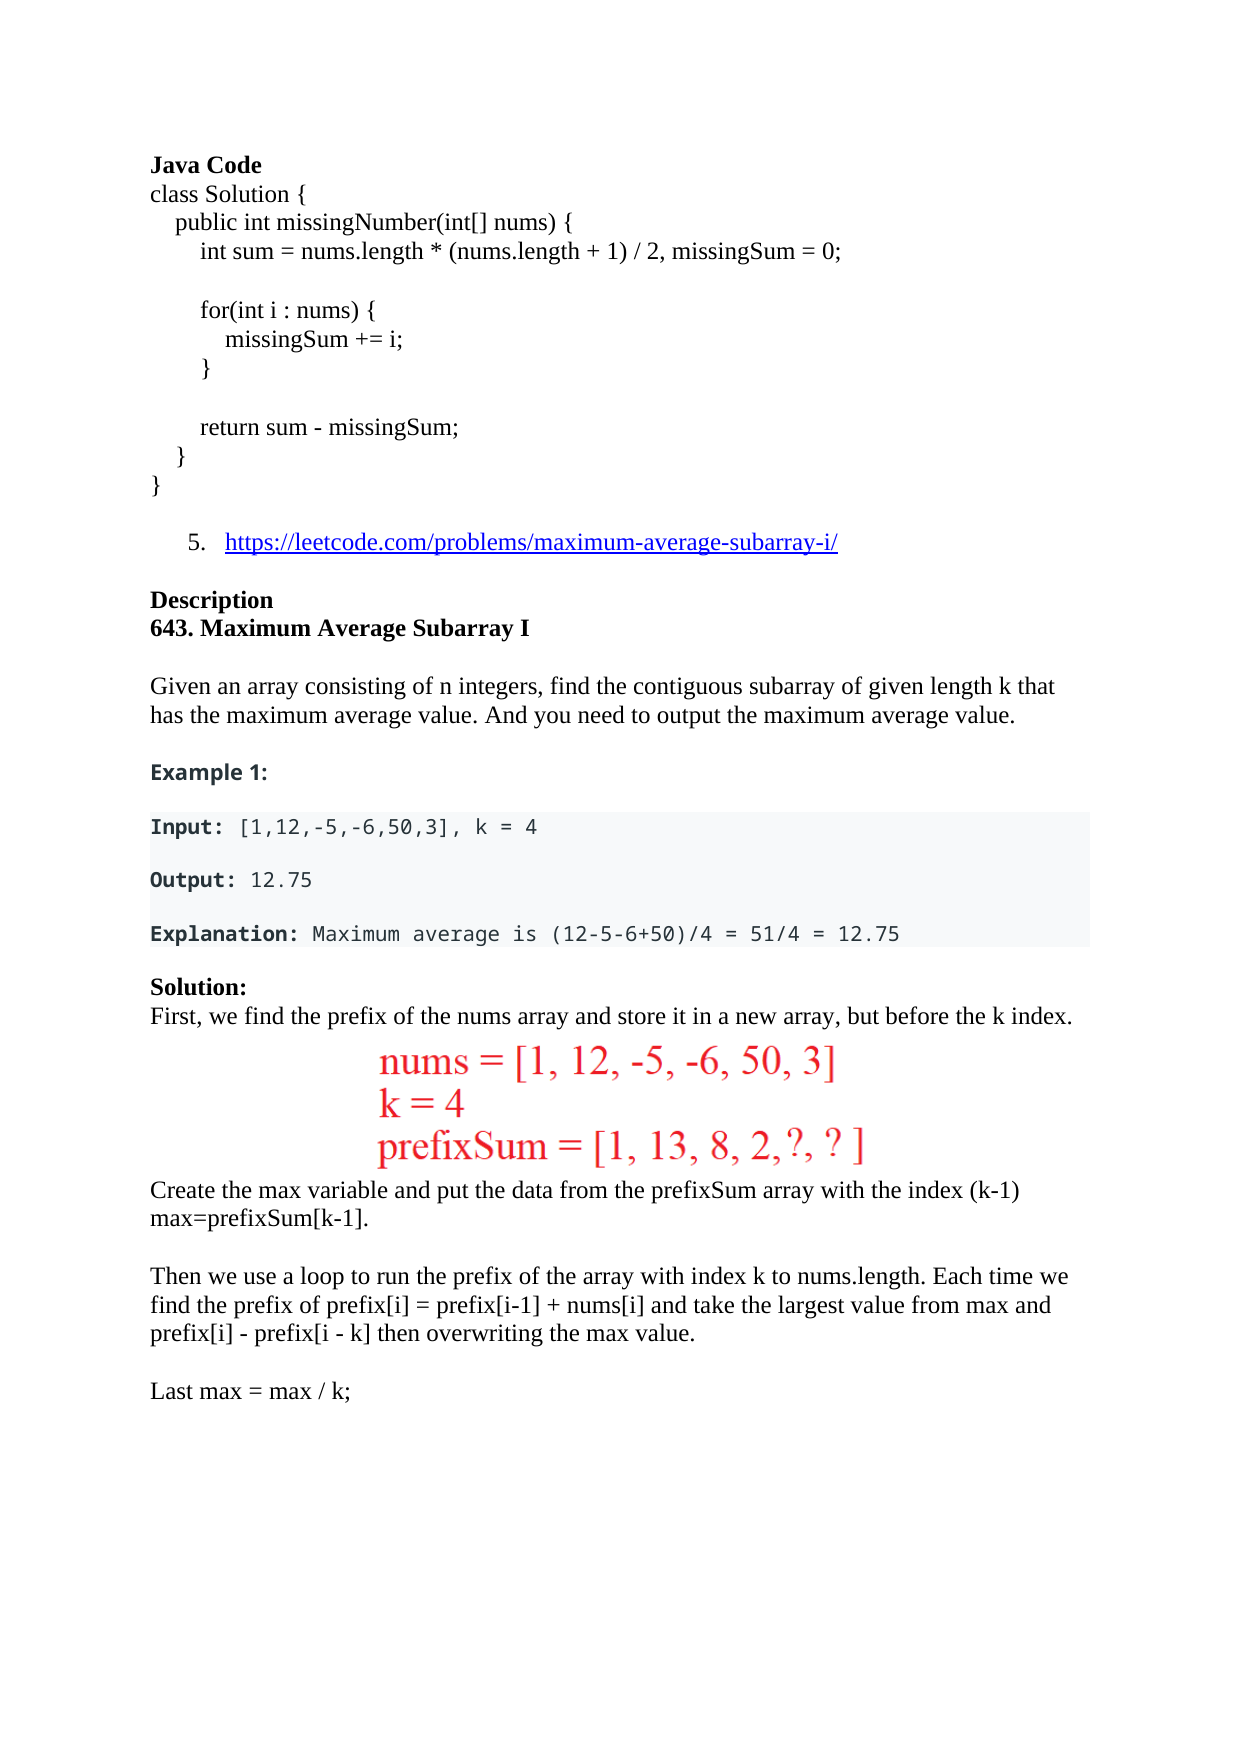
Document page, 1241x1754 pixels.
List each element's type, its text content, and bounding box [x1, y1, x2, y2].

text public int missingNumber(int[] nums) { [150, 207, 1090, 236]
text Then we use a loop to run the prefix of the array with index k to nums.length. Each time we find the prefix of prefix[i] = prefix[i-1] + nums[i] and take the largest value from max and prefix[i] - prefix[i - k] then overwriting the max value. [150, 1261, 1090, 1347]
text for(int i : nums) { [150, 296, 1090, 324]
picture [361, 1030, 879, 1175]
text Last max = max / k; [150, 1376, 1090, 1405]
text Explanation: Maximum average is (12-5-6+50)/4 = 51/4 = 12.75 [150, 919, 1090, 947]
text missingSum += i; [150, 324, 1090, 353]
list https://leetcode.com/problems/maximum-average-subarray-i/ [187, 527, 1090, 556]
text Description [150, 585, 1090, 613]
text Java Code [150, 150, 1090, 179]
text Given an array consisting of n integers, find the contiguous subarray of given length k that has the maximum average value. And you need to output the maximum average value. [150, 671, 1090, 728]
text First, we find the prefix of the nums array and store it in a new array, but before the k index. [150, 1001, 1090, 1030]
text } [150, 353, 1090, 382]
text return sum - missingSum; [150, 412, 1090, 441]
text int sum = nums.length * (nums.length + 1) / 2, missingSum = 0; [150, 236, 1090, 265]
text Output: 12.75 [150, 866, 1090, 894]
text 643. Maximum Average Subarray I [150, 613, 1090, 642]
text } [150, 470, 1090, 498]
text Example 1: [150, 757, 1090, 787]
text } [150, 441, 1090, 470]
text Input: [1,12,-5,-6,50,3], k = 4 [150, 812, 1090, 841]
text Create the max variable and put the data from the prefixSum array with the index (k-1) max=prefixSum[k-1]. [150, 1175, 1090, 1232]
text Solution: [150, 972, 1090, 1001]
text class Solution { [150, 179, 1090, 207]
